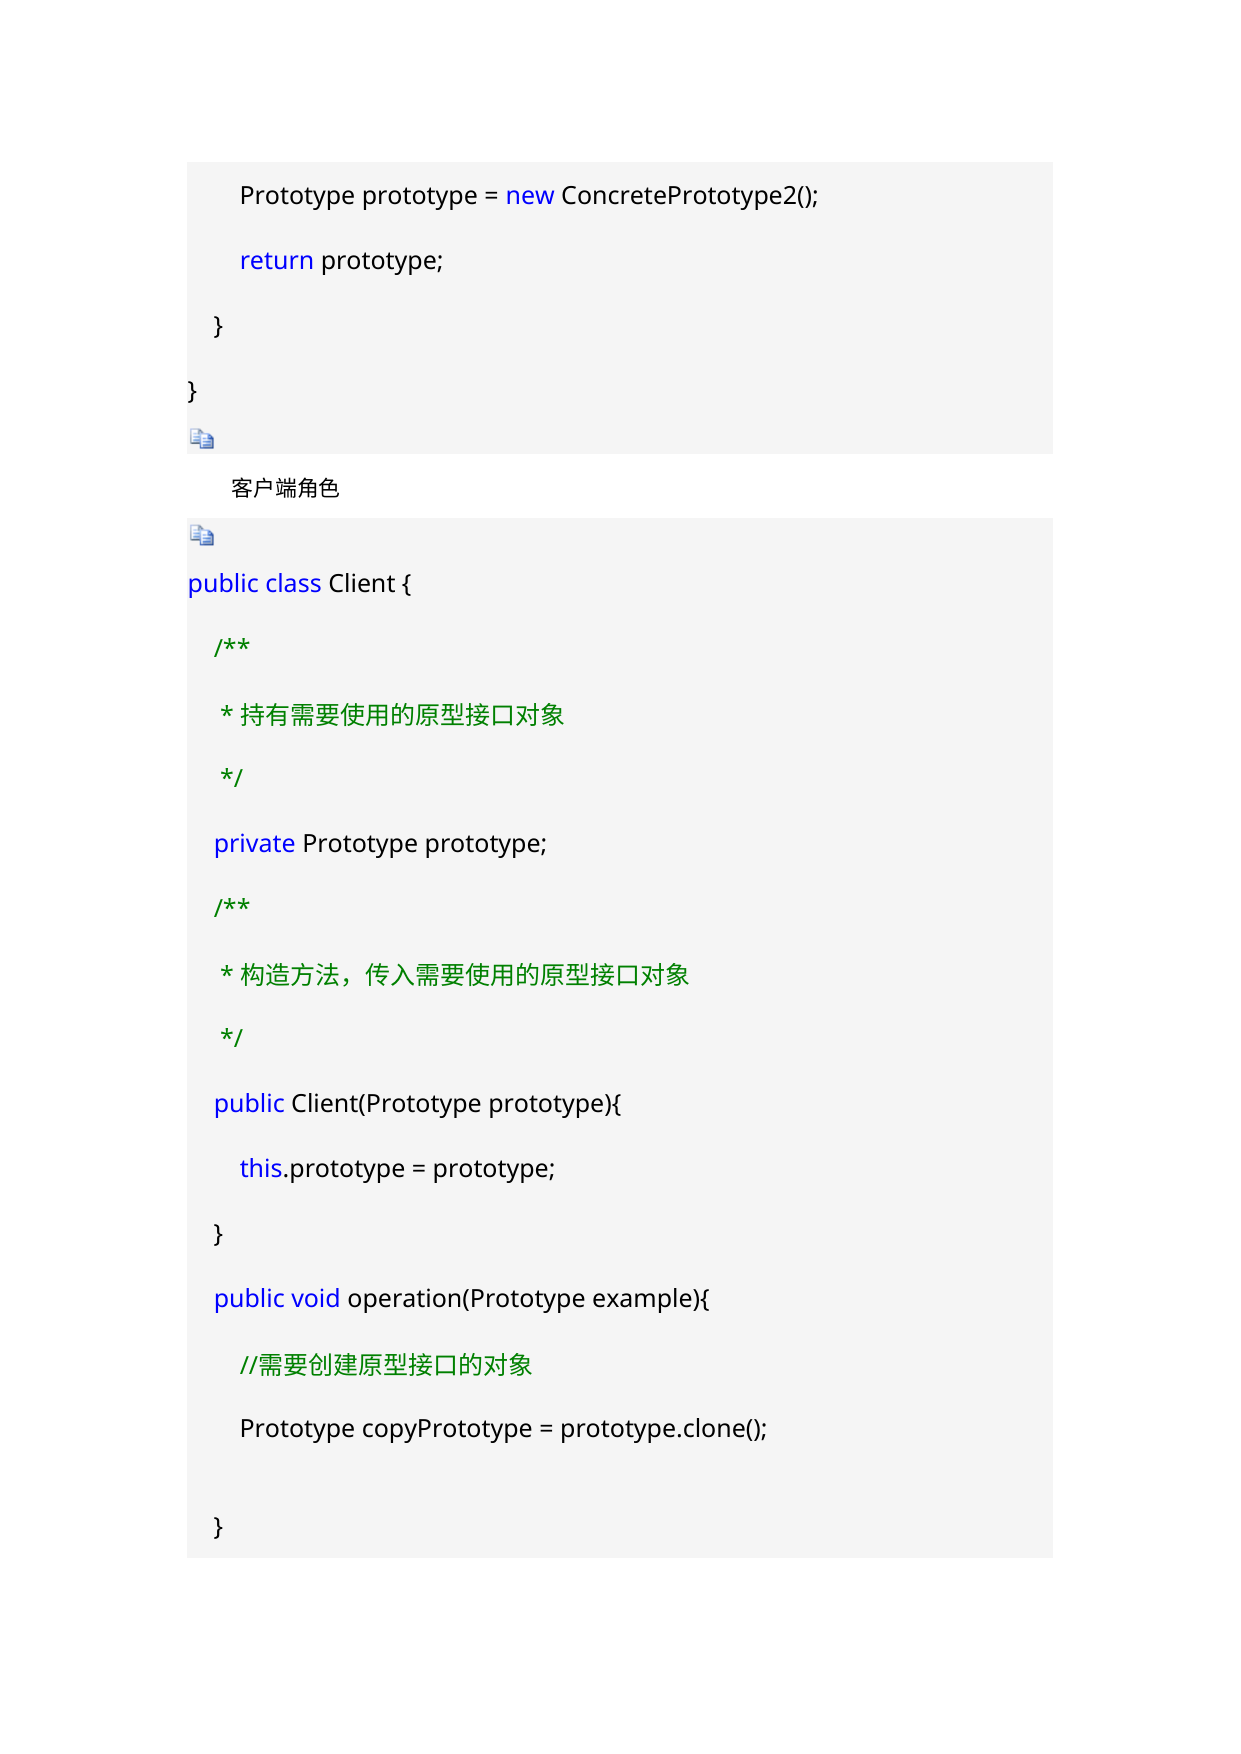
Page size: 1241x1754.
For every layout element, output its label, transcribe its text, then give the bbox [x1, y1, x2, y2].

text return prototype; [187, 227, 1053, 292]
text */ [187, 746, 1053, 811]
text 客户端角色 [187, 470, 1053, 503]
text } [187, 357, 1053, 422]
text public void operation(Prototype example){ [187, 1266, 1053, 1331]
text */ [187, 1006, 1053, 1071]
text * 持有需要使用的原型接口对象 [187, 681, 1053, 746]
text Prototype copyPrototype = prototype.clone(); [187, 1396, 1053, 1461]
text } [187, 1493, 1053, 1558]
picture [187, 518, 219, 551]
picture [187, 422, 219, 454]
text //需要创建原型接口的对象 [187, 1331, 1053, 1396]
text public Client(Prototype prototype){ [187, 1071, 1053, 1136]
text Prototype prototype = new ConcretePrototype2(); [187, 162, 1053, 227]
text this.prototype = prototype; [187, 1136, 1053, 1201]
text private Prototype prototype; [187, 811, 1053, 876]
text public class Client { [187, 551, 1053, 616]
text /** [187, 876, 1053, 941]
text } [187, 292, 1053, 357]
text * 构造方法，传入需要使用的原型接口对象 [187, 941, 1053, 1006]
text } [187, 1201, 1053, 1266]
text /** [187, 616, 1053, 681]
